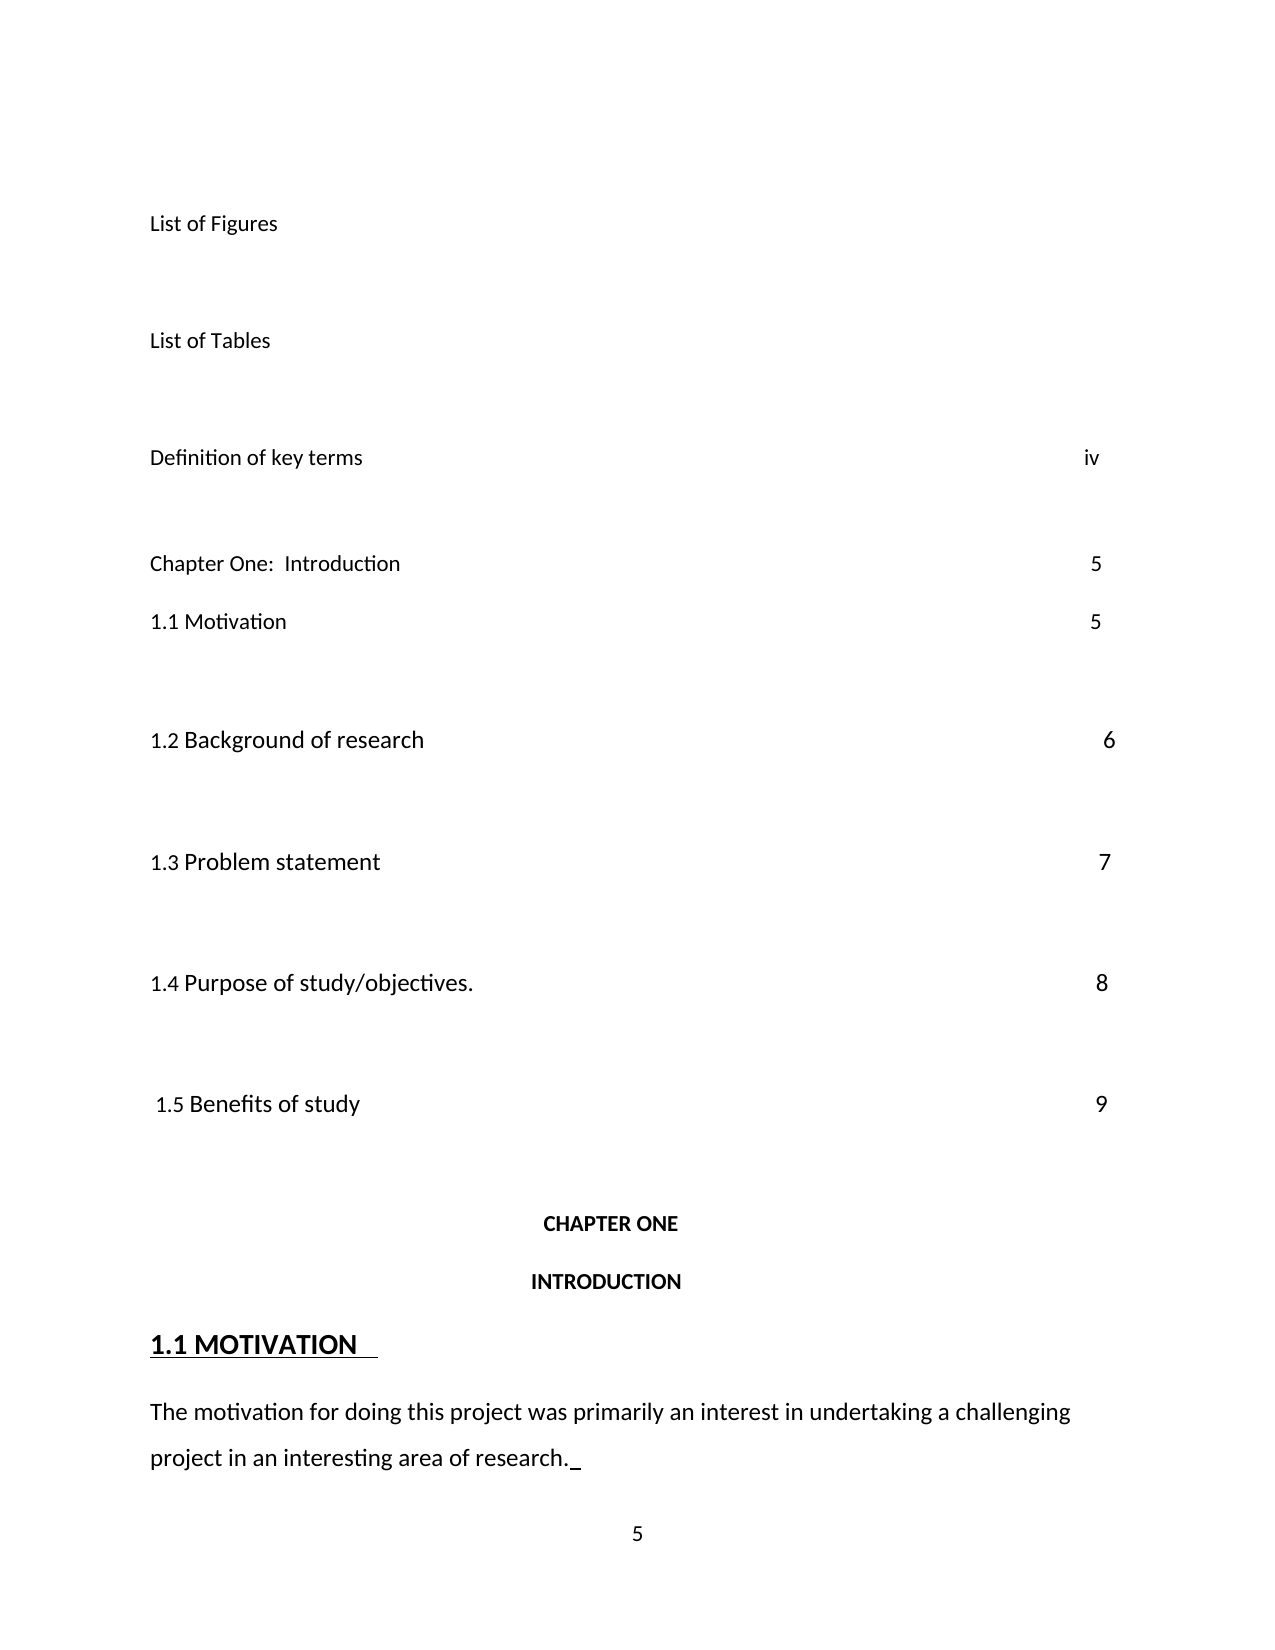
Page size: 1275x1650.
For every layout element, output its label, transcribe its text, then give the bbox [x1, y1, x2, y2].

text Chapter One: Introduction 5 [150, 549, 1125, 577]
text INTRODUCTION [150, 1267, 1125, 1296]
text 1.3 Problem statement 7 [150, 846, 1125, 876]
text 1.5 Benefits of study 9 [150, 1088, 1125, 1118]
text List of Figures [150, 209, 1125, 237]
text 1.2 Background of research 6 [150, 725, 1125, 755]
text List of Tables [150, 326, 1125, 354]
text 1.1 MOTIVATION [150, 1326, 1125, 1362]
text 1.1 Motivation 5 [150, 607, 1125, 635]
text Definition of key terms iv [150, 443, 1125, 471]
text CHAPTER ONE [150, 1209, 1125, 1237]
text 1.4 Purpose of study/objectives. 8 [150, 967, 1125, 997]
text The motivation for doing this project was primarily an interest in undertaking a challenging project in an interesting area of research. [150, 1396, 1125, 1472]
